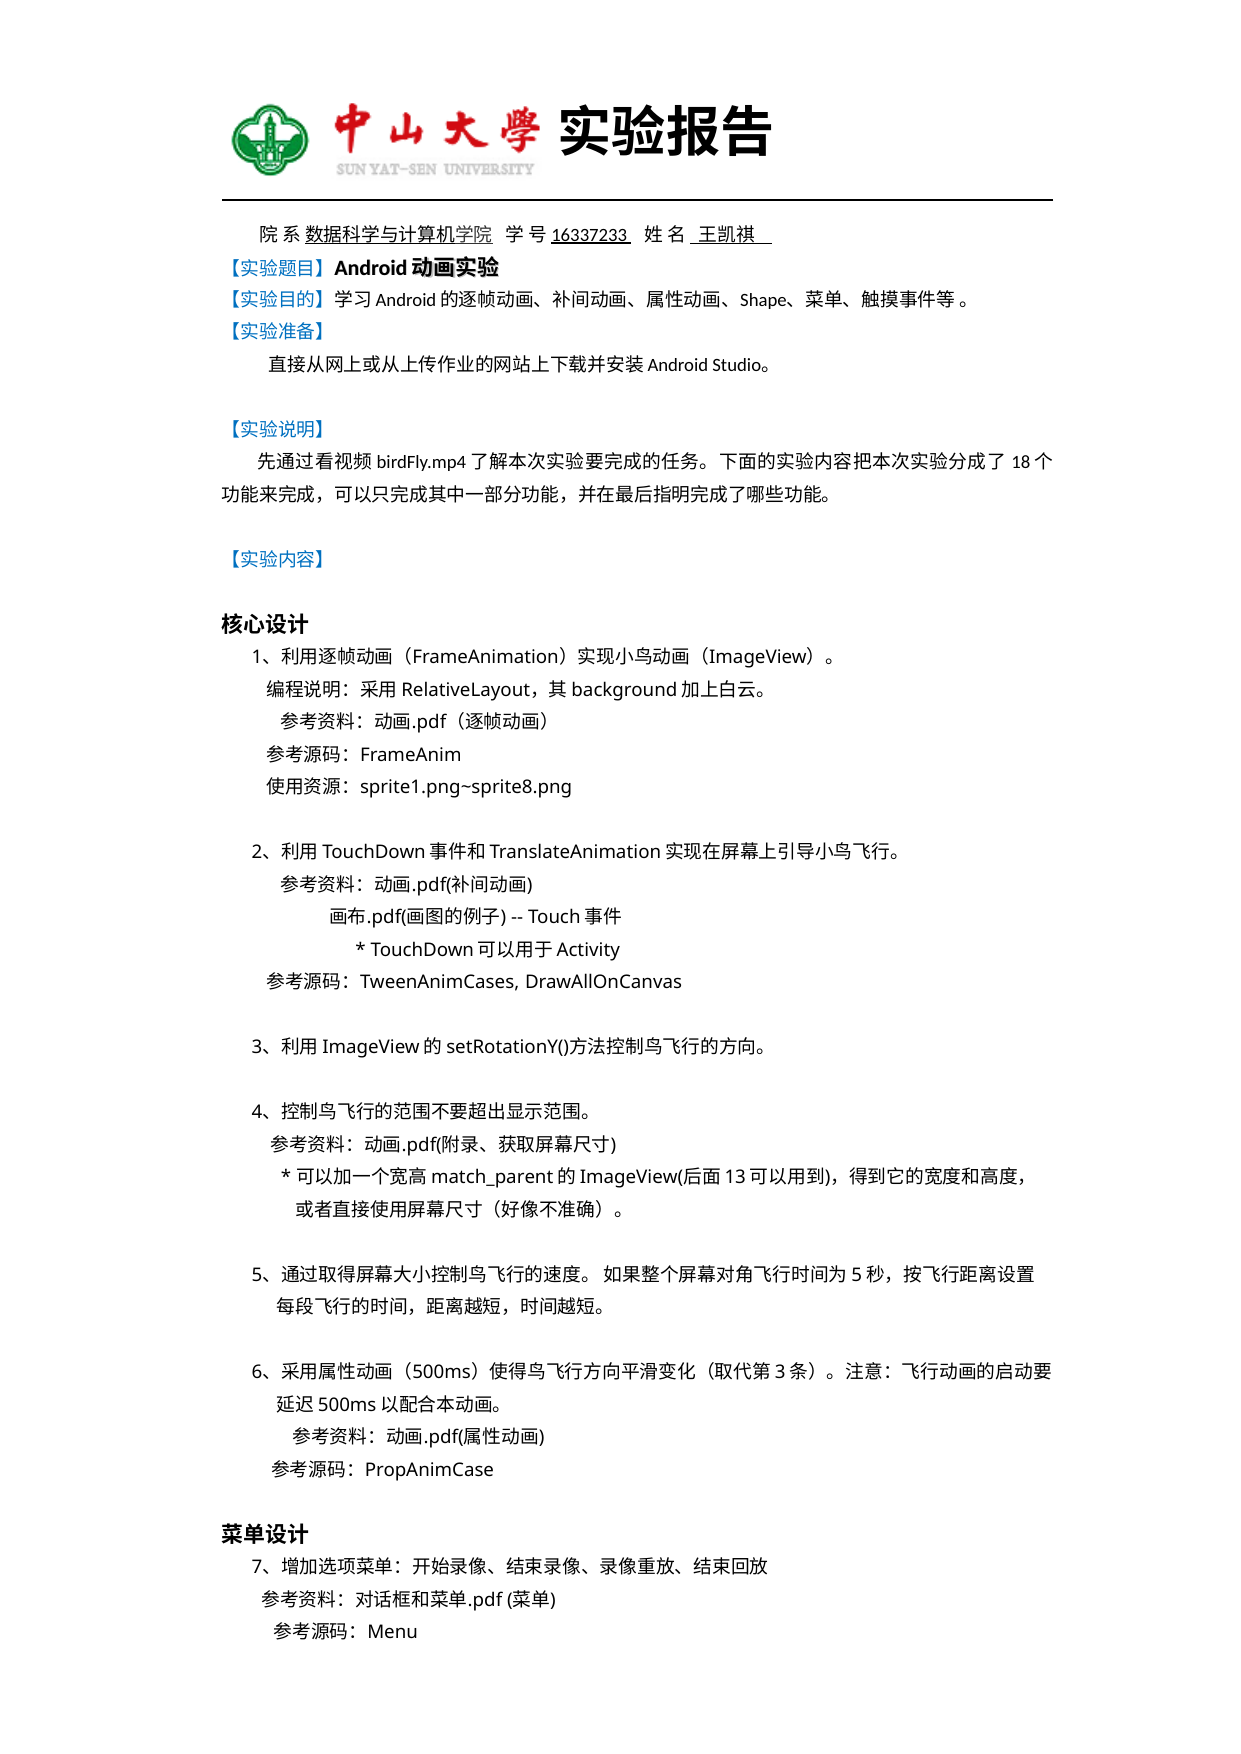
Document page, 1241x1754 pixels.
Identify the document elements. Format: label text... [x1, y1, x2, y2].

text 2、利用TouchDown事件和TranslateAnimation实现在屏幕上引导小鸟飞行。 [251, 834, 1053, 867]
text 7、增加选项菜单：开始录像、结束录像、录像重放、结束回放 [251, 1549, 1053, 1582]
text 【实验说明】 [222, 412, 1053, 444]
text 参考资料：动画.pdf(补间动画) [280, 867, 1053, 899]
text 【实验准备】 [222, 314, 1053, 347]
text 6、采用属性动画（500ms）使得鸟飞行方向平滑变化（取代第3条）。注意：飞行动画的启动要延迟500ms以配合本动画。 [251, 1354, 1053, 1419]
text 参考资料：动画.pdf（逐帧动画） [280, 704, 1053, 737]
text 使用资源：sprite1.png~sprite8.png [251, 769, 1053, 802]
text 参考源码：FrameAnim [251, 737, 1053, 769]
text 参考源码：PropAnimCase [251, 1452, 1053, 1484]
text 核心设计 [222, 607, 1053, 639]
text 3、利用ImageView的setRotationY()方法控制鸟飞行的方向。 [251, 1029, 1053, 1062]
text 参考资料：对话框和菜单.pdf (菜单) [251, 1582, 1053, 1614]
text * 可以加一个宽高match_parent的ImageView(后面13可以用到)，得到它的宽度和高度，或者直接使用屏幕尺寸（好像不准确）。 [281, 1159, 1053, 1224]
text 【实验题目】Android动画实验 [222, 249, 1053, 282]
picture [221, 98, 543, 182]
text 先通过看视频birdFly.mp4了解本次实验要完成的任务。下面的实验内容把本次实验分成了18个功能来完成，可以只完成其中一部分功能，并在最后指明完成了哪些功能。 [222, 444, 1053, 509]
text 编程说明：采用RelativeLayout，其background加上白云。 [251, 672, 1053, 704]
text 菜单设计 [222, 1517, 1053, 1549]
text 参考源码：TweenAnimCases, DrawAllOnCanvas [251, 964, 1053, 997]
text 5、通过取得屏幕大小控制鸟飞行的速度。 如果整个屏幕对角飞行时间为5秒，按飞行距离设置每段飞行的时间，距离越短，时间越短。 [251, 1257, 1053, 1322]
text 院 系 数据科学与计算机学院 学 号 16337233 姓 名 王凯祺 [222, 217, 1053, 249]
text 4、控制鸟飞行的范围不要超出显示范围。 [251, 1094, 1053, 1127]
text 参考资料：动画.pdf(属性动画) [273, 1419, 1053, 1452]
text 参考源码：Menu [273, 1614, 1053, 1647]
text 【实验内容】 [222, 542, 1053, 574]
text 参考资料：动画.pdf(附录、获取屏幕尺寸) [255, 1127, 1053, 1159]
text 画布.pdf(画图的例子) -- Touch事件 * TouchDown可以用于Activity [280, 899, 1053, 964]
text 【实验目的】学习Android的逐帧动画、补间动画、属性动画、Shape、菜单、触摸事件等 。 [222, 282, 1053, 314]
text 1、利用逐帧动画（FrameAnimation）实现小鸟动画（ImageView）。 [251, 639, 1053, 672]
text 直接从网上或从上传作业的网站上下载并安装Android Studio。 [222, 347, 1053, 379]
